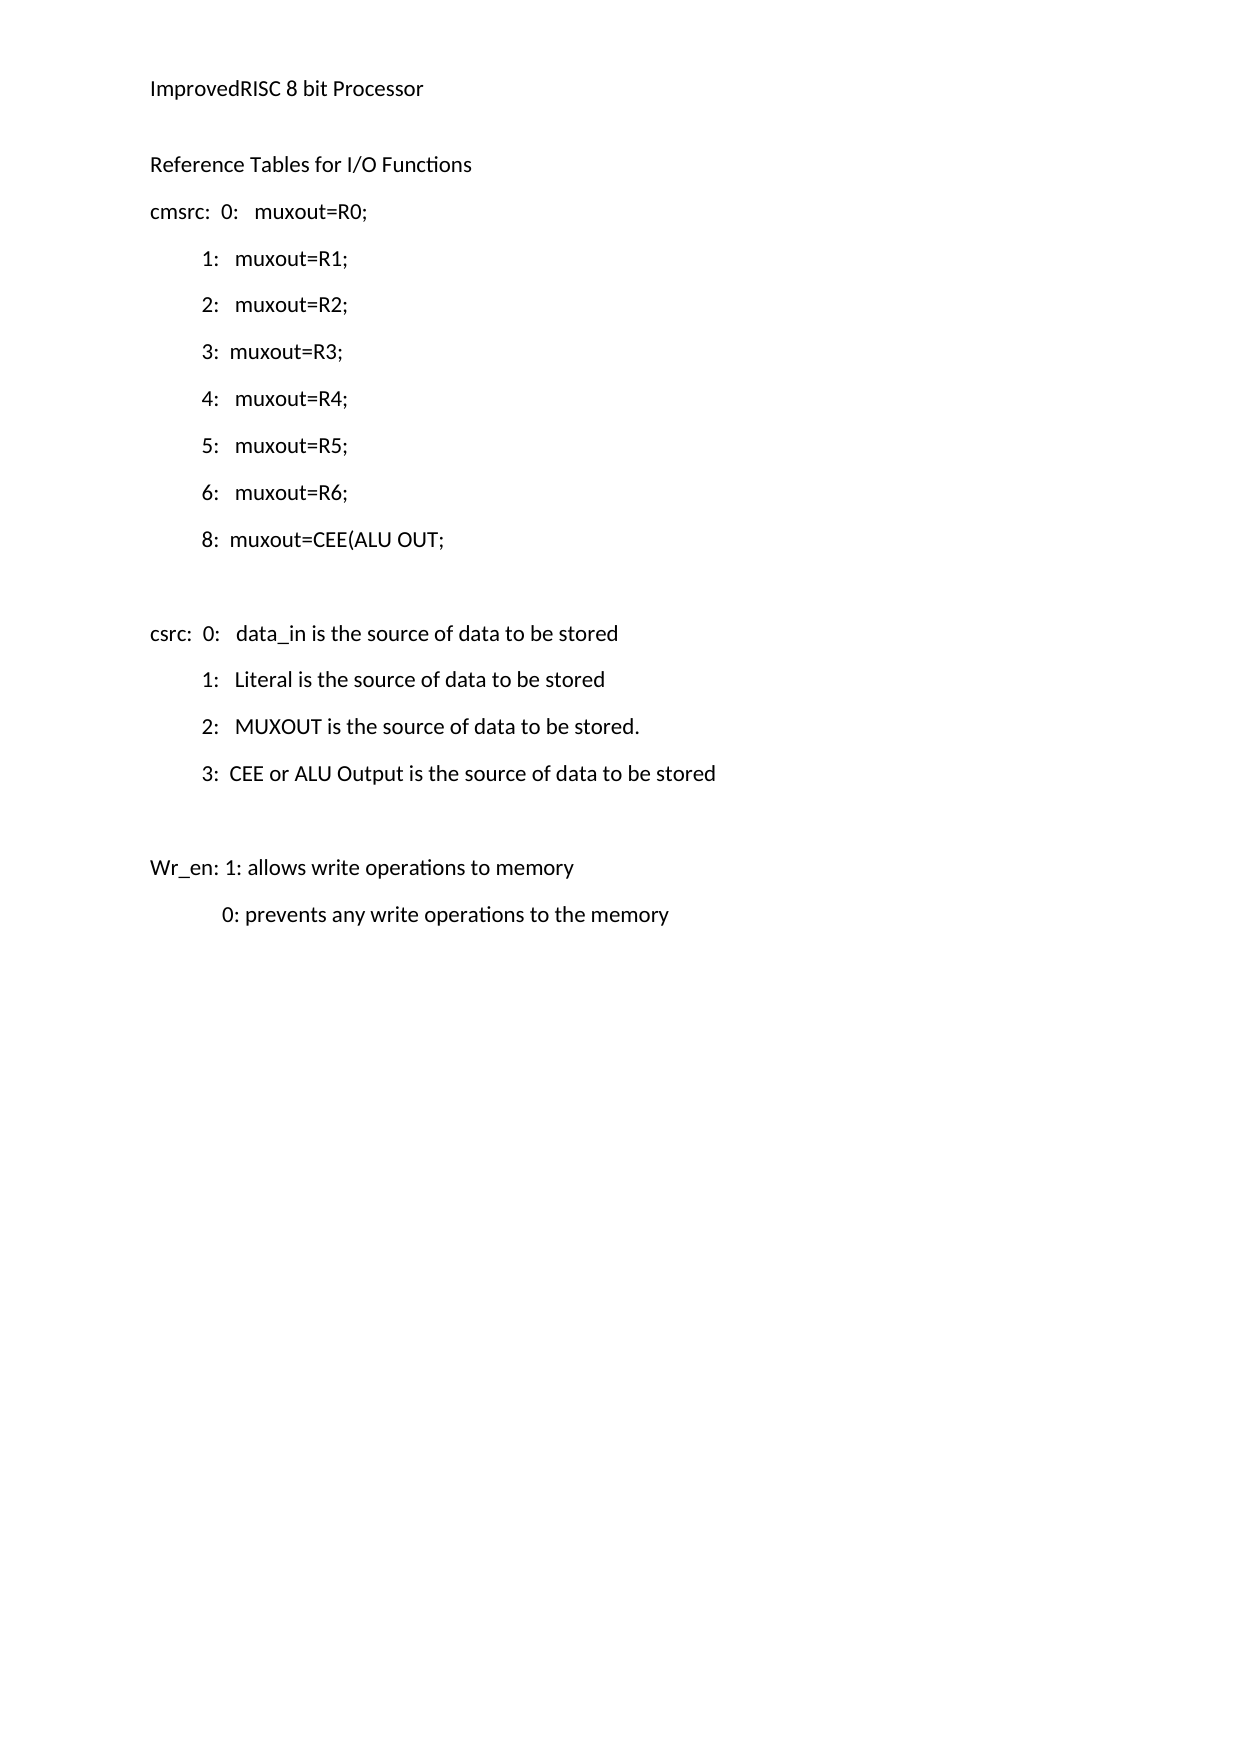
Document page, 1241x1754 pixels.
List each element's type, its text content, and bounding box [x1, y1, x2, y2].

text 3: CEE or ALU Output is the source of data to be stored [150, 759, 1090, 787]
text 8: muxout=CEE(ALU OUT; [150, 525, 1090, 553]
text 1: Literal is the source of data to be stored [150, 666, 1090, 694]
text Reference Tables for I/O Functions [150, 150, 1090, 178]
text 3: muxout=R3; [150, 337, 1090, 366]
text 1: muxout=R1; [150, 244, 1090, 272]
text 2: muxout=R2; [150, 291, 1090, 319]
text 6: muxout=R6; [150, 478, 1090, 506]
text Wr_en: 1: allows write operations to memory [150, 853, 1090, 881]
text csrc: 0: data_in is the source of data to be stored [150, 619, 1090, 647]
text 4: muxout=R4; [150, 384, 1090, 412]
text 2: MUXOUT is the source of data to be stored. [150, 712, 1090, 741]
text 5: muxout=R5; [150, 431, 1090, 459]
text 0: prevents any write operations to the memory [150, 900, 1090, 928]
text cmsrc: 0: muxout=R0; [150, 197, 1090, 225]
